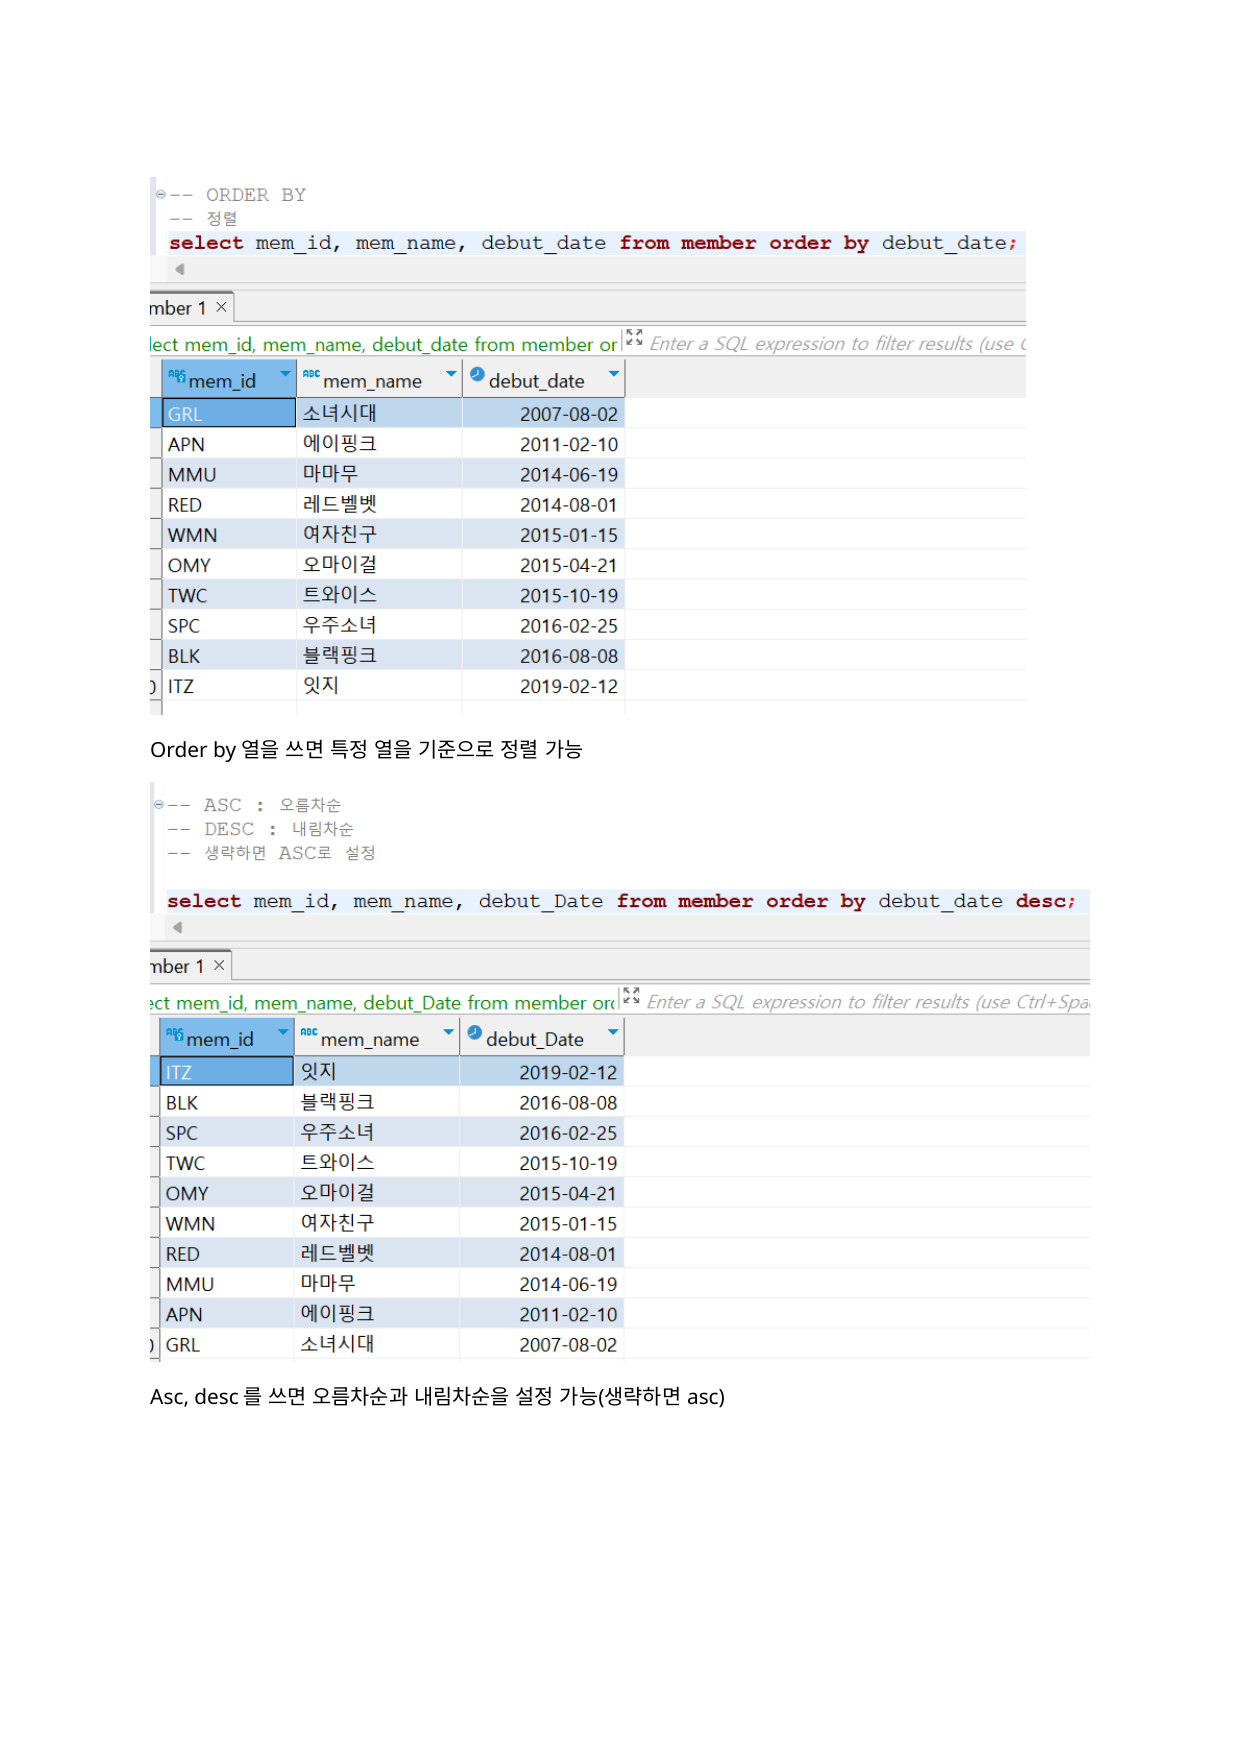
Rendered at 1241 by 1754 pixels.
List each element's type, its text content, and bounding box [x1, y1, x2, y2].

text Order by 열을 쓰면 특정 열을 기준으로 정렬 가능 [150, 733, 1090, 764]
picture [150, 782, 1091, 1362]
text Asc, desc를 쓰면 오름차순과 내림차순을 설정 가능(생략하면 asc) [150, 1380, 1090, 1410]
picture [150, 177, 1027, 715]
